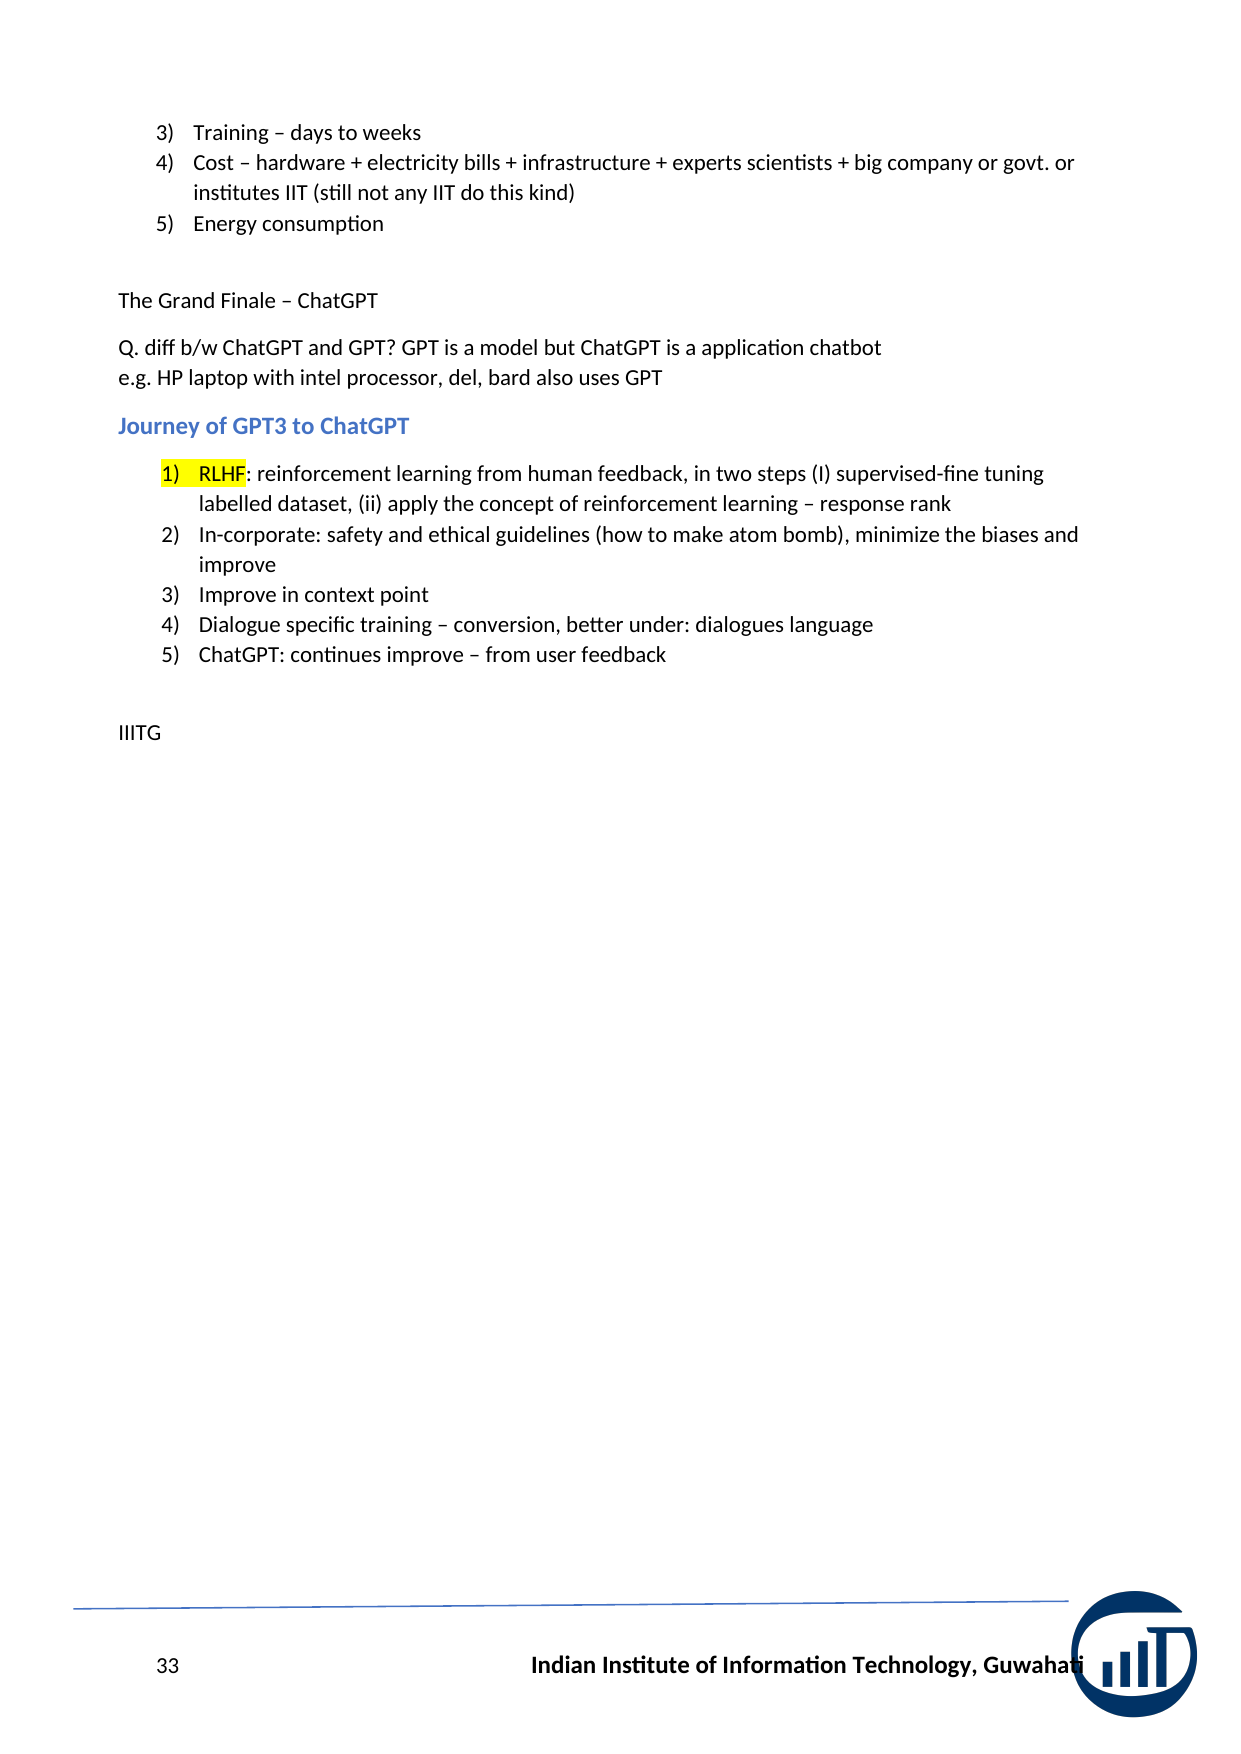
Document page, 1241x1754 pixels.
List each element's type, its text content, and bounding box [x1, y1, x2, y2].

list In-corporate: safety and ethical guidelines (how to make atom bomb), minimize the biases and improve [161, 520, 1122, 578]
list Improve in context point [161, 580, 1122, 608]
list Dialogue specific training – conversion, better under: dialogues language [161, 610, 1122, 638]
list Cost – hardware + electricity bills + infrastructure + experts scientists + big company or govt. or institutes IIT (still not any IIT do this kind) [156, 148, 1122, 207]
list RLHF: reinforcement learning from human feedback, in two steps (I) supervised-fine tuning labelled dataset, (ii) apply the concept of reinforcement learning – response rank [161, 459, 1122, 518]
list ChatGPT: continues improve – from user feedback [161, 641, 1122, 699]
text Q. diff b/w ChatGPT and GPT? GPT is a model but ChatGPT is a application chatbot e.g. HP laptop with intel processor, del, bard also uses GPT [118, 333, 1122, 391]
picture [1070, 1590, 1198, 1718]
text IIITG [118, 718, 1122, 746]
text The Grand Finale – ChatGPT [118, 286, 1122, 314]
text Journey of GPT3 to ChatGPT [118, 410, 1122, 440]
list Training – days to weeks [156, 118, 1122, 146]
list Energy consumption [156, 209, 1122, 237]
